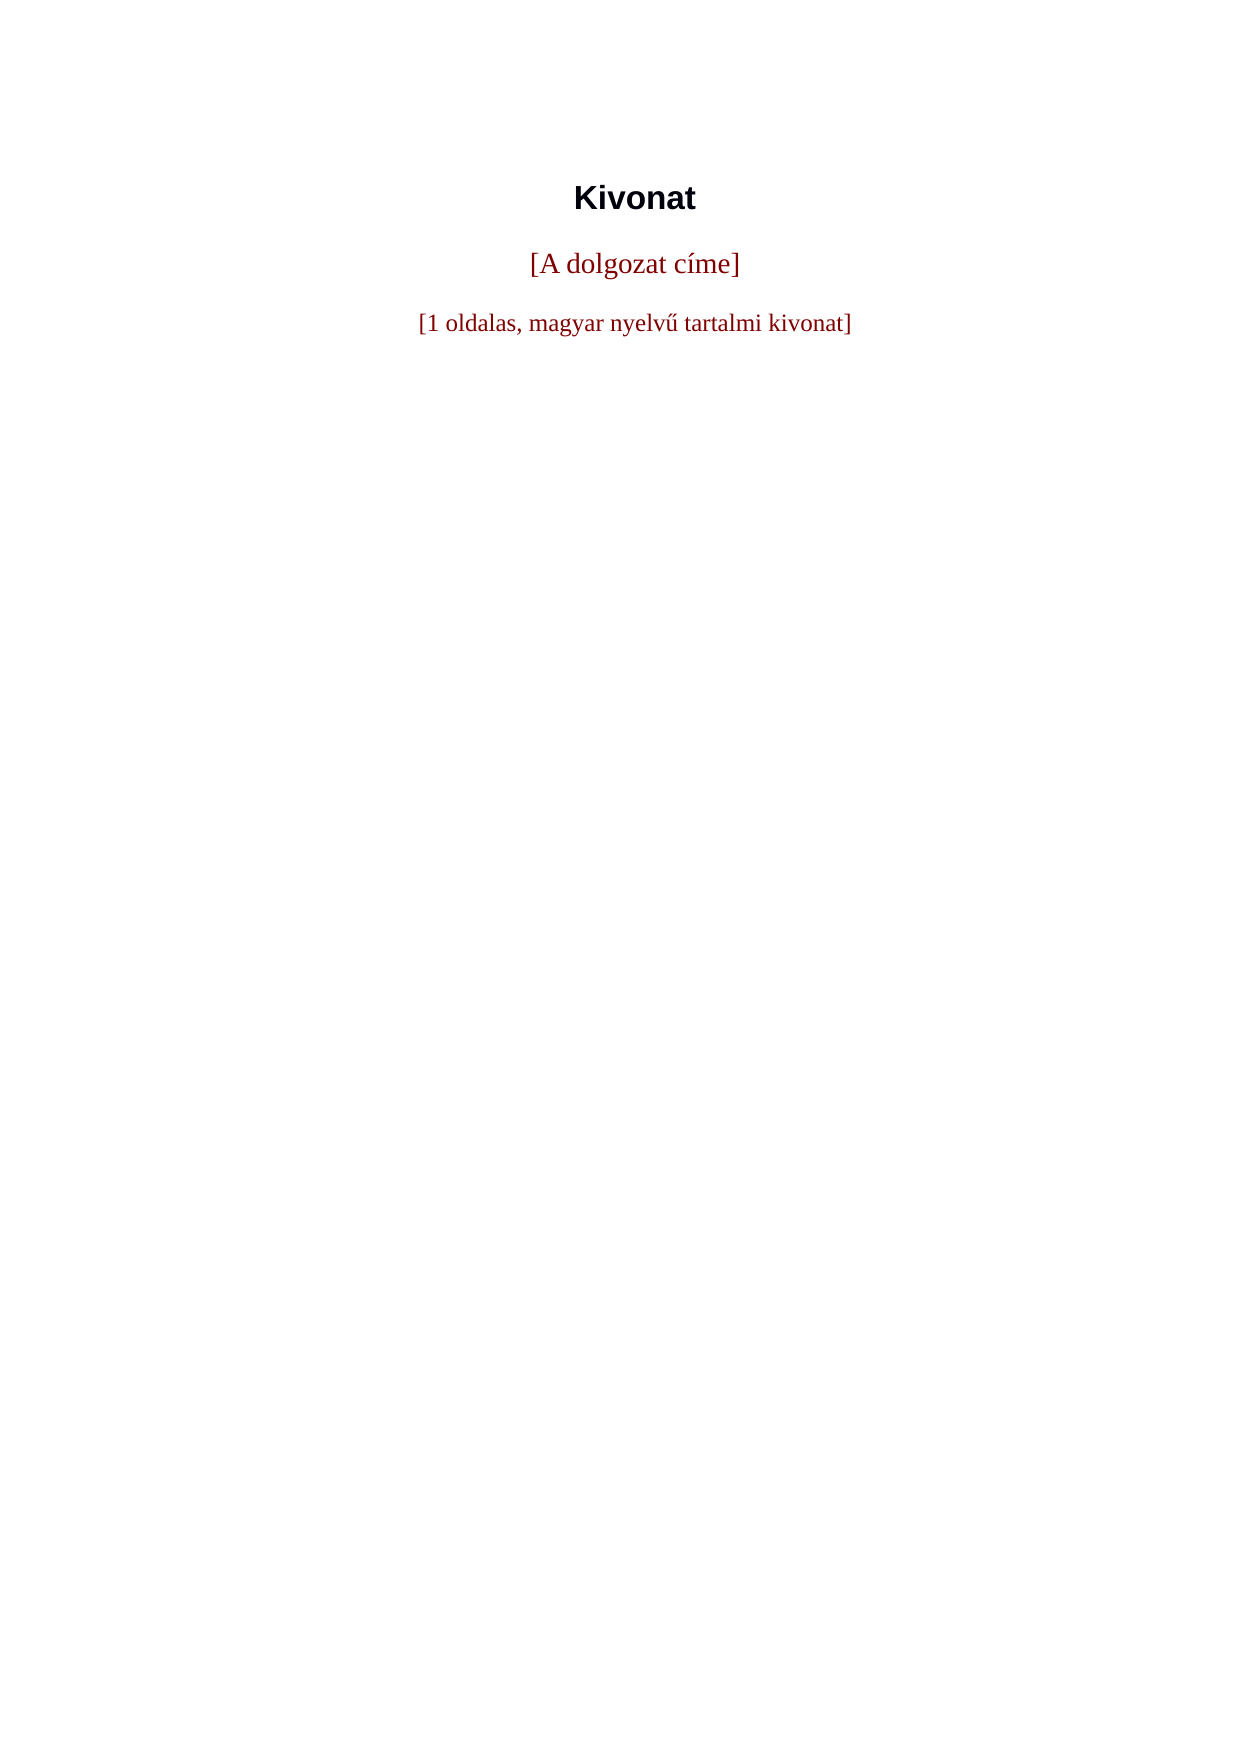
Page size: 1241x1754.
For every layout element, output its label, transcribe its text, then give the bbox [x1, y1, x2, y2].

text [A dolgozat címe] [177, 246, 1092, 279]
subtitle Kivonat [177, 178, 1092, 216]
text [1 oldalas, magyar nyelvű tartalmi kivonat] [177, 308, 1092, 337]
